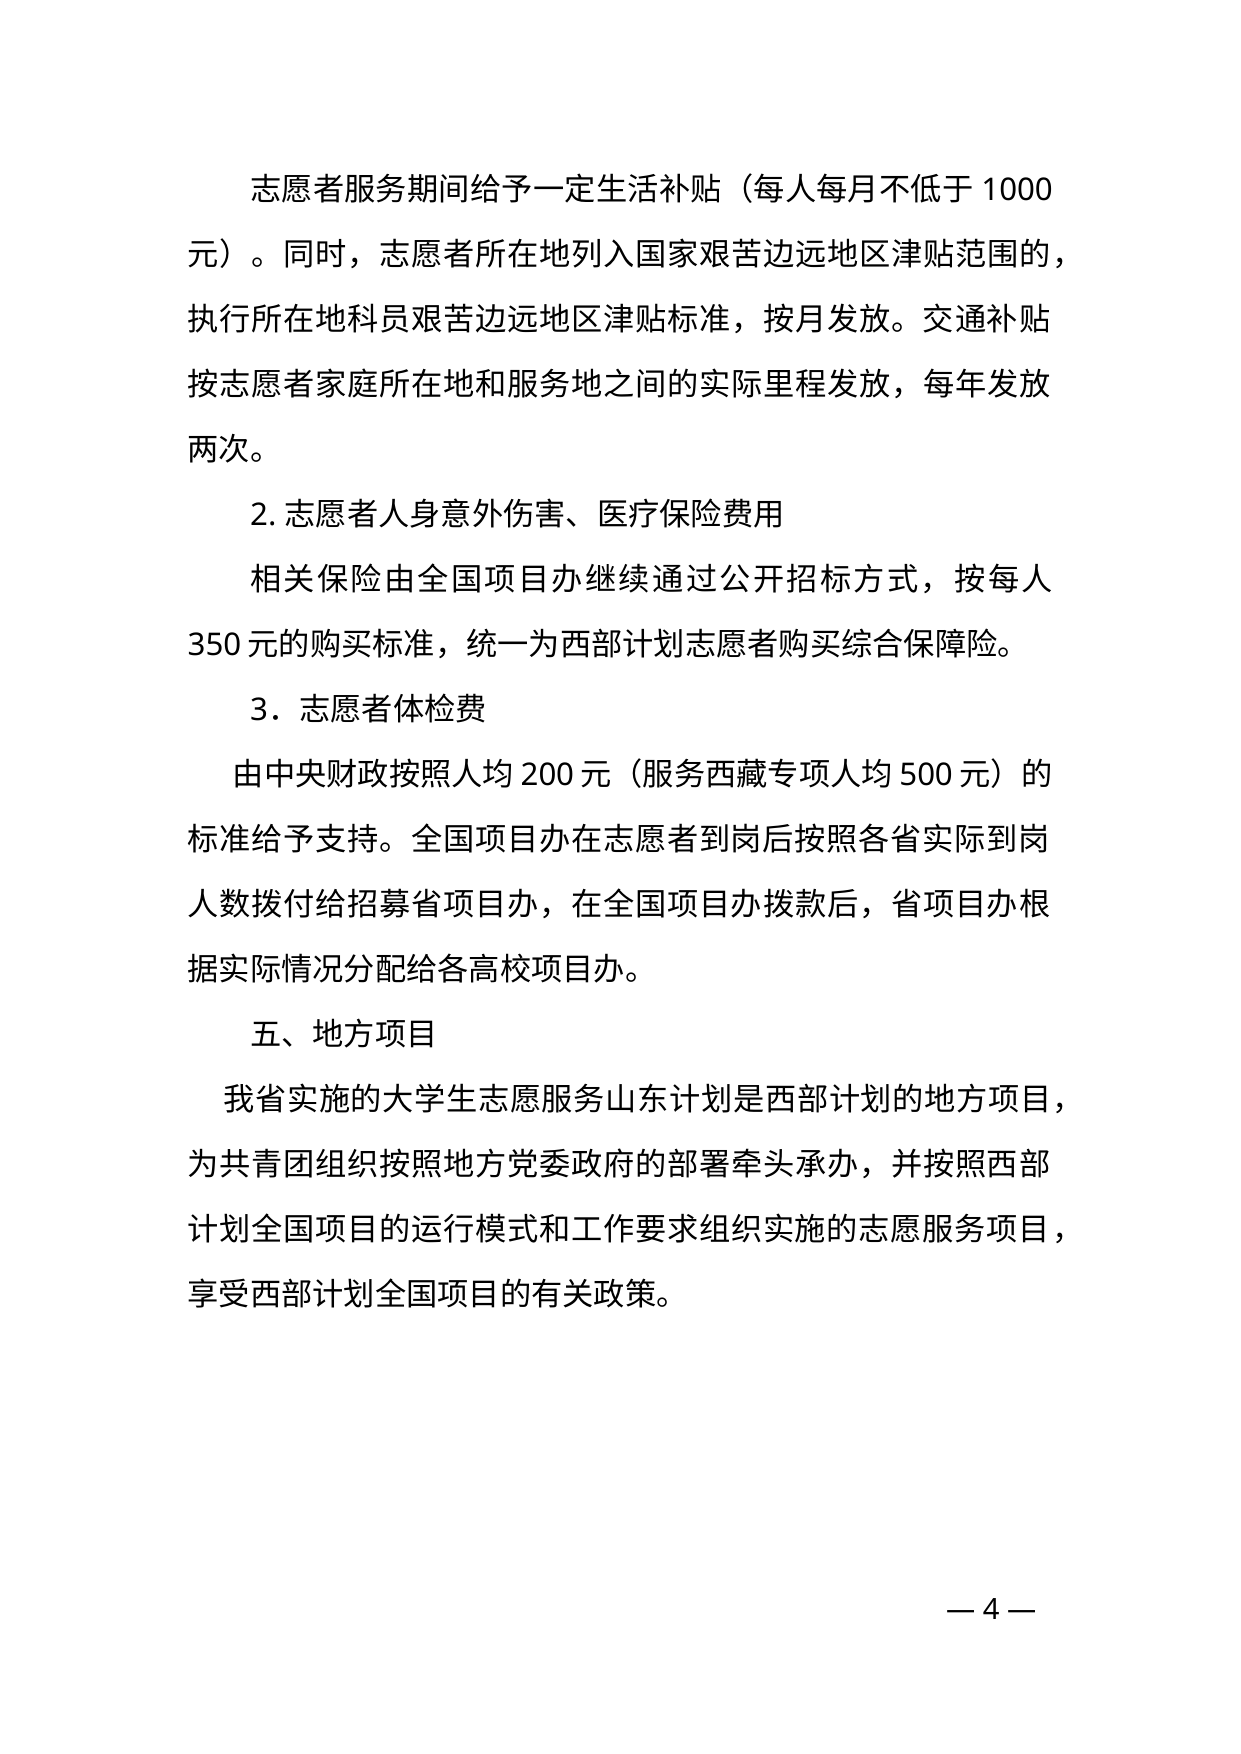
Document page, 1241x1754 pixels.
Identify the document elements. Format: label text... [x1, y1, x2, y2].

text 2. 志愿者人身意外伤害、医疗保险费用 [187, 479, 1053, 544]
text 志愿者服务期间给予一定生活补贴（每人每月不低于1000元）。同时，志愿者所在地列入国家艰苦边远地区津贴范围的，执行所在地科员艰苦边远地区津贴标准，按月发放。交通补贴按志愿者家庭所在地和服务地之间的实际里程发放，每年发放两次。 [187, 154, 1053, 479]
text 3．志愿者体检费 [187, 674, 1053, 739]
text 五、地方项目 [187, 999, 1053, 1064]
text 我省实施的大学生志愿服务山东计划是西部计划的地方项目，为共青团组织按照地方党委政府的部署牵头承办，并按照西部计划全国项目的运行模式和工作要求组织实施的志愿服务项目，享受西部计划全国项目的有关政策。 [187, 1064, 1053, 1324]
text 由中央财政按照人均200元（服务西藏专项人均500元）的标准给予支持。全国项目办在志愿者到岗后按照各省实际到岗人数拨付给招募省项目办，在全国项目办拨款后，省项目办根据实际情况分配给各高校项目办。 [187, 739, 1053, 999]
text 相关保险由全国项目办继续通过公开招标方式，按每人350元的购买标准，统一为西部计划志愿者购买综合保障险。 [187, 544, 1053, 674]
